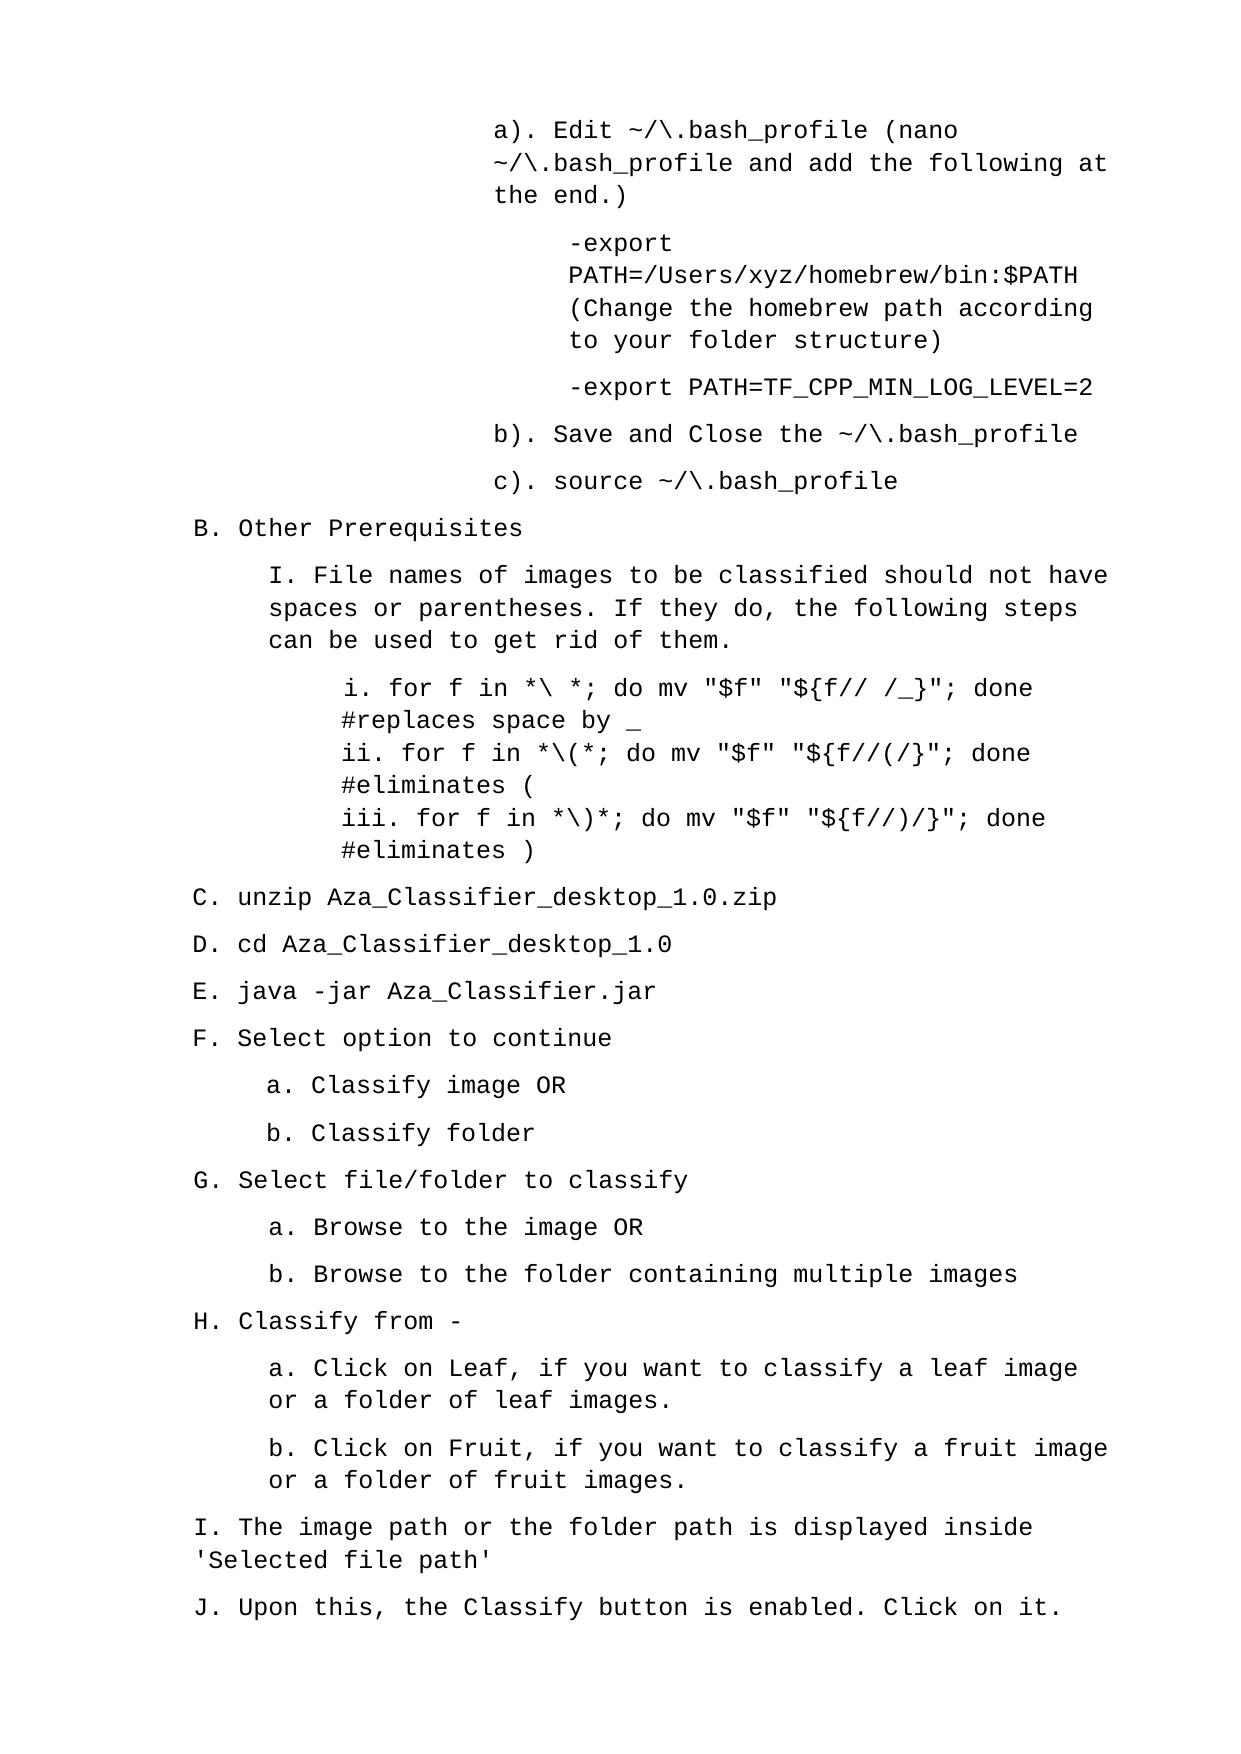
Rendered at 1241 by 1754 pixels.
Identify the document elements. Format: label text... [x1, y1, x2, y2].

text -export PATH=TF_CPP_MIN_LOG_LEVEL=2 [118, 375, 1122, 403]
text c). source ~/\.bash_profile [118, 469, 1122, 497]
text C. unzip Aza_Classifier_desktop_1.0.zip [192, 885, 1122, 913]
text G. Select file/folder to classify [118, 1167, 1122, 1196]
text b. Click on Fruit, if you want to classify a fruit image or a folder of fruit images. [268, 1435, 1122, 1496]
text b. Browse to the folder containing multiple images [193, 1261, 1122, 1290]
text -export PATH=/Users/xyz/homebrew/bin:$PATH (Change the homebrew path according to your folder structure) [568, 230, 1122, 356]
text i. for f in *\ *; do mv "$f" "${f// /_}"; done #replaces space by _ ii. for f in *\(*; do mv "$f" "${f//(/}"; done #eliminates ( iii. for f in *\)*; do mv "$f" "${f//)/}"; done #eliminates ) [341, 675, 1122, 866]
text a. Click on Leaf, if you want to classify a leaf image or a folder of leaf images. [268, 1356, 1122, 1416]
text E. java -jar Aza_Classifier.jar [192, 979, 1122, 1007]
text a. Browse to the image OR [193, 1214, 1122, 1243]
text a. Classify image OR [266, 1073, 1122, 1101]
text I. The image path or the folder path is displayed inside 'Selected file path' [118, 1515, 1122, 1576]
text a). Edit ~/\.bash_profile (nano ~/\.bash_profile and add the following at the end.) [493, 118, 1122, 211]
text b). Save and Close the ~/\.bash_profile [418, 422, 1122, 450]
text H. Classify from - [193, 1308, 1122, 1337]
text D. cd Aza_Classifier_desktop_1.0 [192, 932, 1122, 960]
text F. Select option to continue [192, 1026, 1122, 1054]
text J. Upon this, the Classify button is enabled. Click on it. [118, 1594, 1122, 1623]
text B. Other Prerequisites [118, 516, 1122, 544]
text I. File names of images to be classified should not have spaces or parentheses. If they do, the following steps can be used to get rid of them. [268, 563, 1122, 656]
text b. Classify folder [266, 1120, 1122, 1148]
